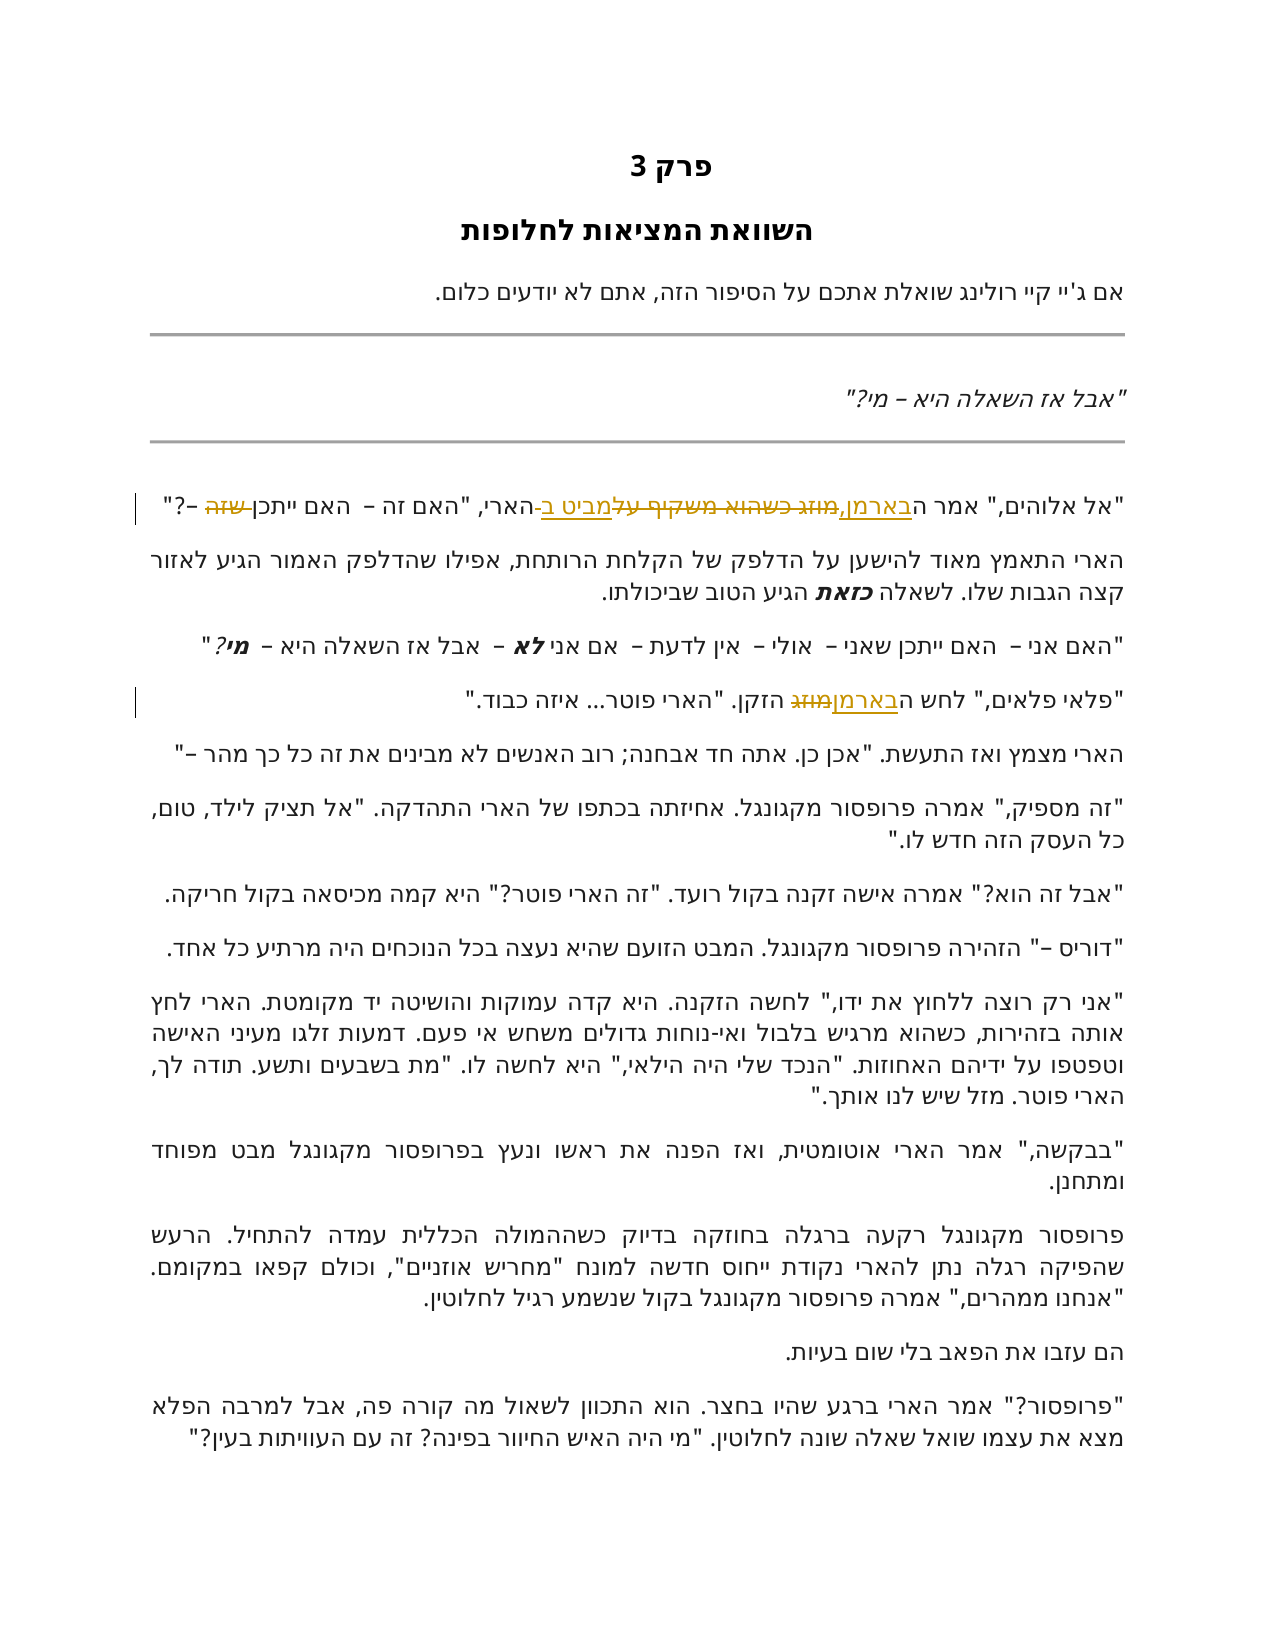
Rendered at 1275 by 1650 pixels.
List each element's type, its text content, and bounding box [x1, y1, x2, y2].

text "אל אלוהים," אמר ההארי, "האם זה – האם ייתכן –?" [150, 493, 1125, 524]
text "זה מספיק," אמרה פרופסור מקגונגל. אחיזתה בכתפו של הארי התהדקה. "אל תציק לילד, טום, כל העסק הזה חדש לו." [150, 795, 1125, 858]
text הם עזבו את הפאב בלי שום בעיות. [150, 1339, 1125, 1370]
text "דוריס –" הזהירה פרופסור מקגונגל. המבט הזועם שהיא נעצה בכל הנוכחים היה מרתיע כל אחד. [150, 935, 1125, 966]
text "פלאי פלאים," לחש ה הזקן. "הארי פוטר… איזה כבוד." [150, 687, 1125, 718]
text הארי מצמץ ואז התעשת. "אכן כן. אתה חד אבחנה; רוב האנשים לא מבינים את זה כל כך מהר –" [150, 741, 1125, 772]
text "אבל אז השאלה היא – מי?" [150, 386, 1125, 417]
text "אני רק רוצה ללחוץ את ידו," לחשה הזקנה. היא קדה עמוקות והושיטה יד מקומטת. הארי לחץ אותה בזהירות, כשהוא מרגיש בלבול ואי-נוחות גדולים משחש אי פעם. דמעות זלגו מעיני האישה וטפטפו על ידיהם האחוזות. "הנכד שלי היה הילאי," היא לחשה לו. "מת בשבעים ותשע. תודה לך, הארי פוטר. מזל שיש לנו אותך." [150, 989, 1125, 1114]
text אם ג'יי קיי רולינג שואלת אתכם על הסיפור הזה, אתם לא יודעים כלום. [150, 279, 1125, 310]
text "האם אני – האם ייתכן שאני – אולי – אין לדעת – אם אני לא – אבל אז השאלה היא – מי?" [150, 633, 1125, 664]
text "פרופסור?" אמר הארי ברגע שהיו בחצר. הוא התכוון לשאול מה קורה פה, אבל למרבה הפלא מצא את עצמו שואל שאלה שונה לחלוטין. "מי היה האיש החיוור בפינה? זה עם העוויתות בעין?" [150, 1393, 1125, 1456]
text פרק 3 [150, 150, 1125, 188]
text פרופסור מקגונגל רקעה ברגלה בחוזקה בדיוק כשההמולה הכללית עמדה להתחיל. הרעש שהפיקה רגלה נתן להארי נקודת ייחוס חדשה למונח "מחריש אוזניים", וכולם קפאו במקומם. "אנחנו ממהרים," אמרה פרופסור מקגונגל בקול שנשמע רגיל לחלוטין. [150, 1222, 1125, 1316]
text הארי התאמץ מאוד להישען על הדלפק של הקלחת הרותחת, אפילו שהדלפק האמור הגיע לאזור קצה הגבות שלו. לשאלה כזאת הגיע הטוב שביכולתו. [150, 547, 1125, 610]
text "אבל זה הוא?" אמרה אישה זקנה בקול רועד. "זה הארי פוטר?" היא קמה מכיסאה בקול חריקה. [150, 881, 1125, 912]
text השוואת המציאות לחלופות [150, 214, 1125, 252]
text "בבקשה," אמר הארי אוטומטית, ואז הפנה את ראשו ונעץ בפרופסור מקגונגל מבט מפוחד ומתחנן. [150, 1137, 1125, 1199]
